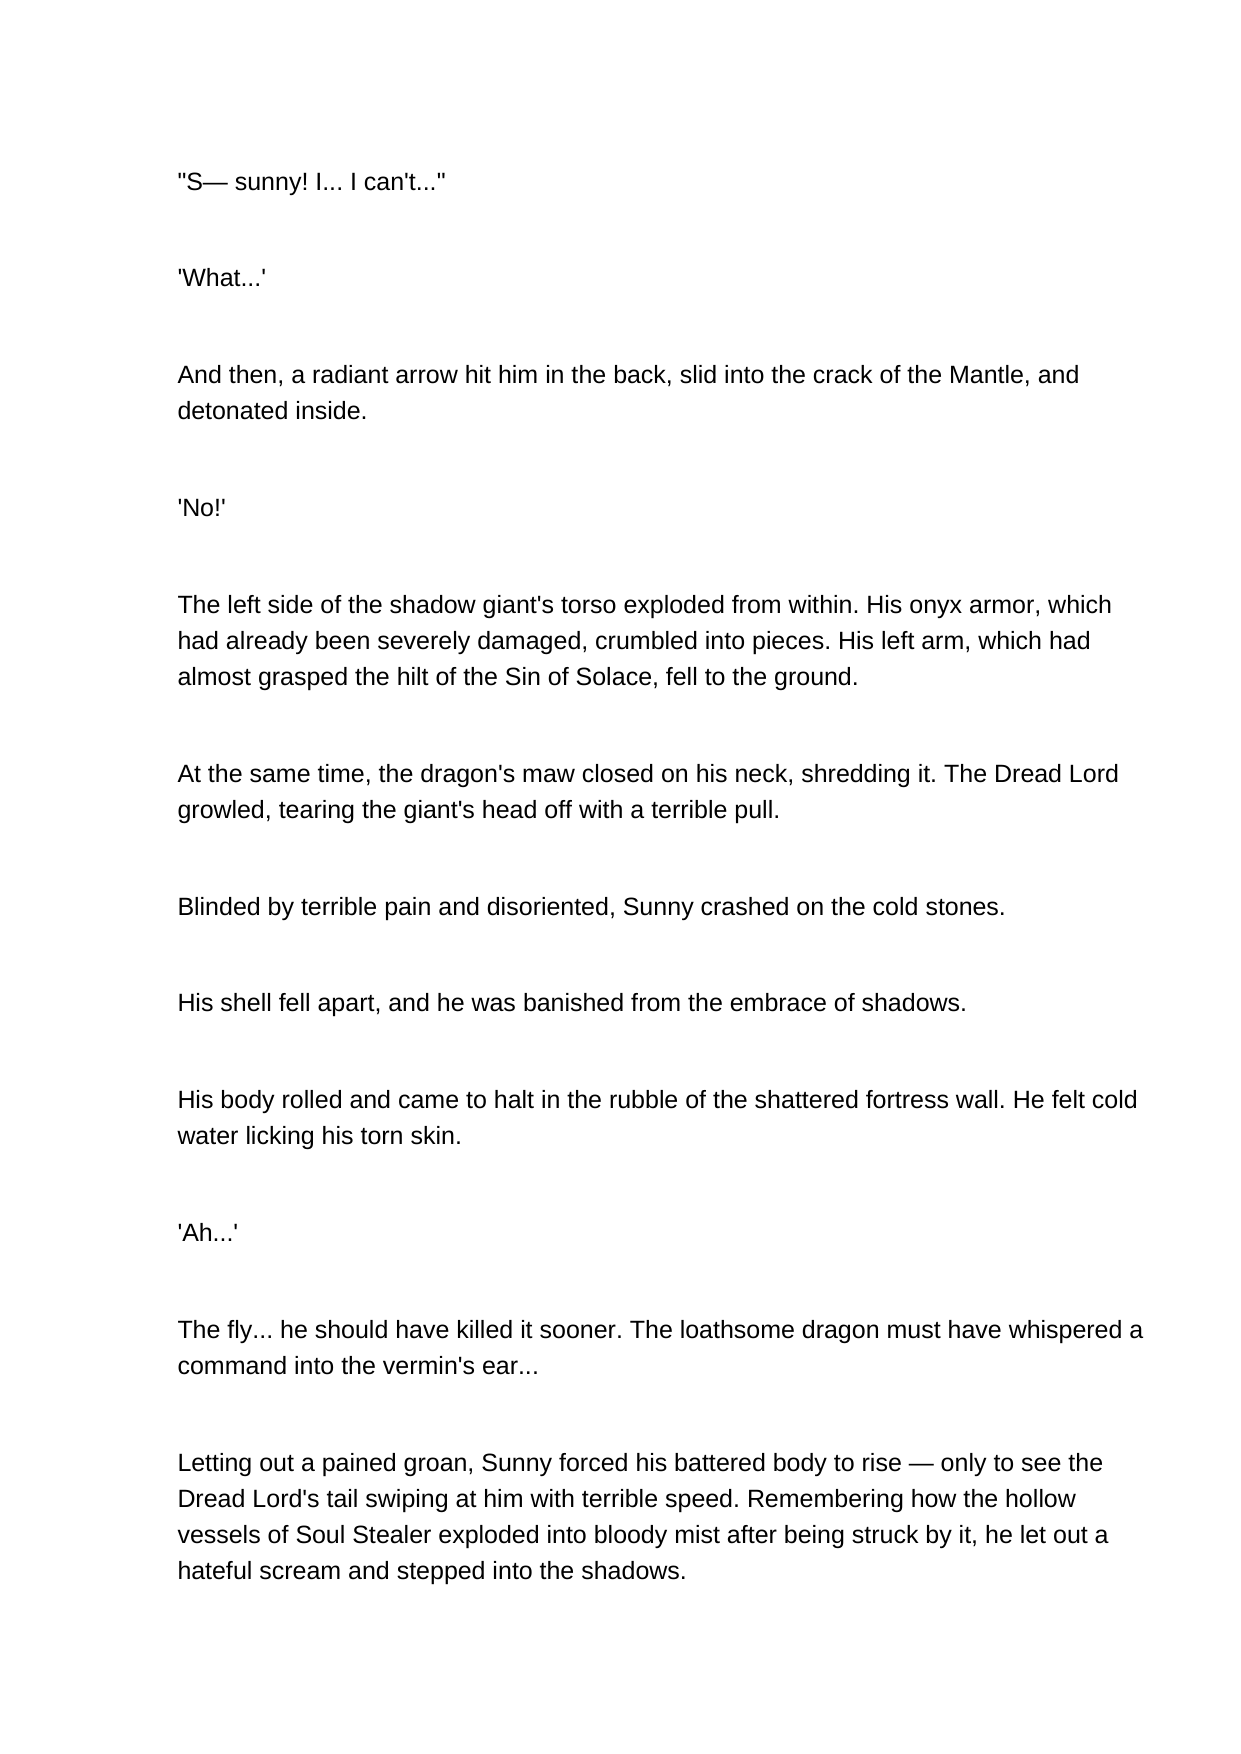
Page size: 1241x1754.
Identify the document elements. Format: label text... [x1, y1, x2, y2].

text Letting out a pained groan, Sunny forced his battered body to rise — only to see the Dread Lord's tail swiping at him with terrible speed. Remembering how the hollow vessels of Soul Stealer exploded into bloody mist after being struck by it, he let out a hateful scream and stepped into the shadows. [177, 1448, 1152, 1584]
text His shell fell apart, and he was banished from the embrace of shadows. [177, 988, 1152, 1017]
text 'Ah...' [177, 1218, 1152, 1247]
text The left side of the shadow giant's torso exploded from within. His onyx armor, which had already been severely damaged, crumbled into pieces. His left arm, which had almost grasped the hilt of the Sin of Solace, fell to the ground. [177, 590, 1152, 691]
text "S— sunny! I... I can't..." [177, 167, 1152, 195]
text 'What...' [177, 263, 1152, 292]
text His body rolled and came to halt in the rubble of the shattered fortress wall. He felt cold water licking his torn skin. [177, 1085, 1152, 1150]
text Blinded by terrible pain and disoriented, Sunny crashed on the cold stones. [177, 892, 1152, 920]
text And then, a radiant arrow hit him in the back, slid into the crack of the Mantle, and detonated inside. [177, 360, 1152, 425]
text At the same time, the dragon's maw closed on his neck, shredding it. The Dread Lord growled, tearing the giant's head off with a terrible pull. [177, 759, 1152, 823]
text 'No!' [177, 493, 1152, 522]
text The fly... he should have killed it sooner. The loathsome dragon must have whispered a command into the vermin's ear... [177, 1315, 1152, 1380]
